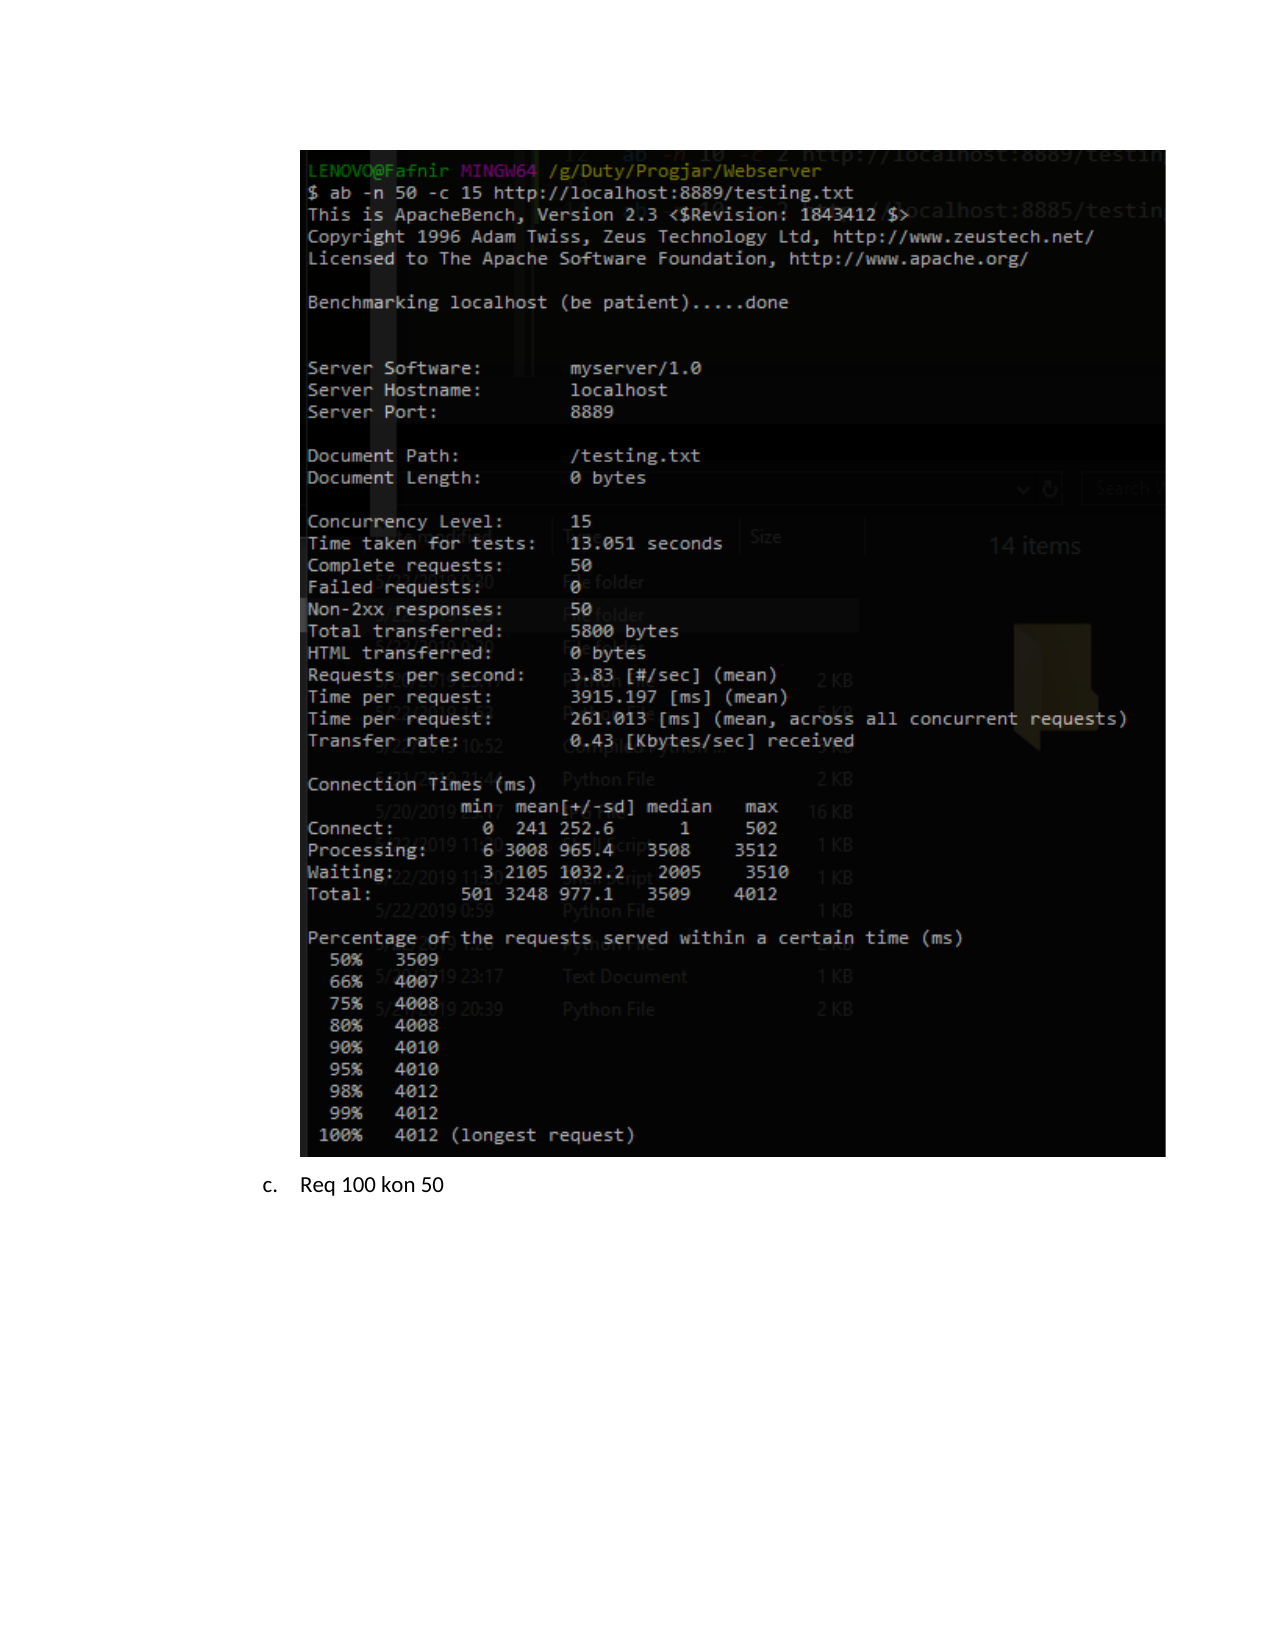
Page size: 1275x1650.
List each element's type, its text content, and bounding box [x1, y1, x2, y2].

list Req 100 kon 50 [262, 1170, 1125, 1198]
picture [300, 150, 1166, 1157]
